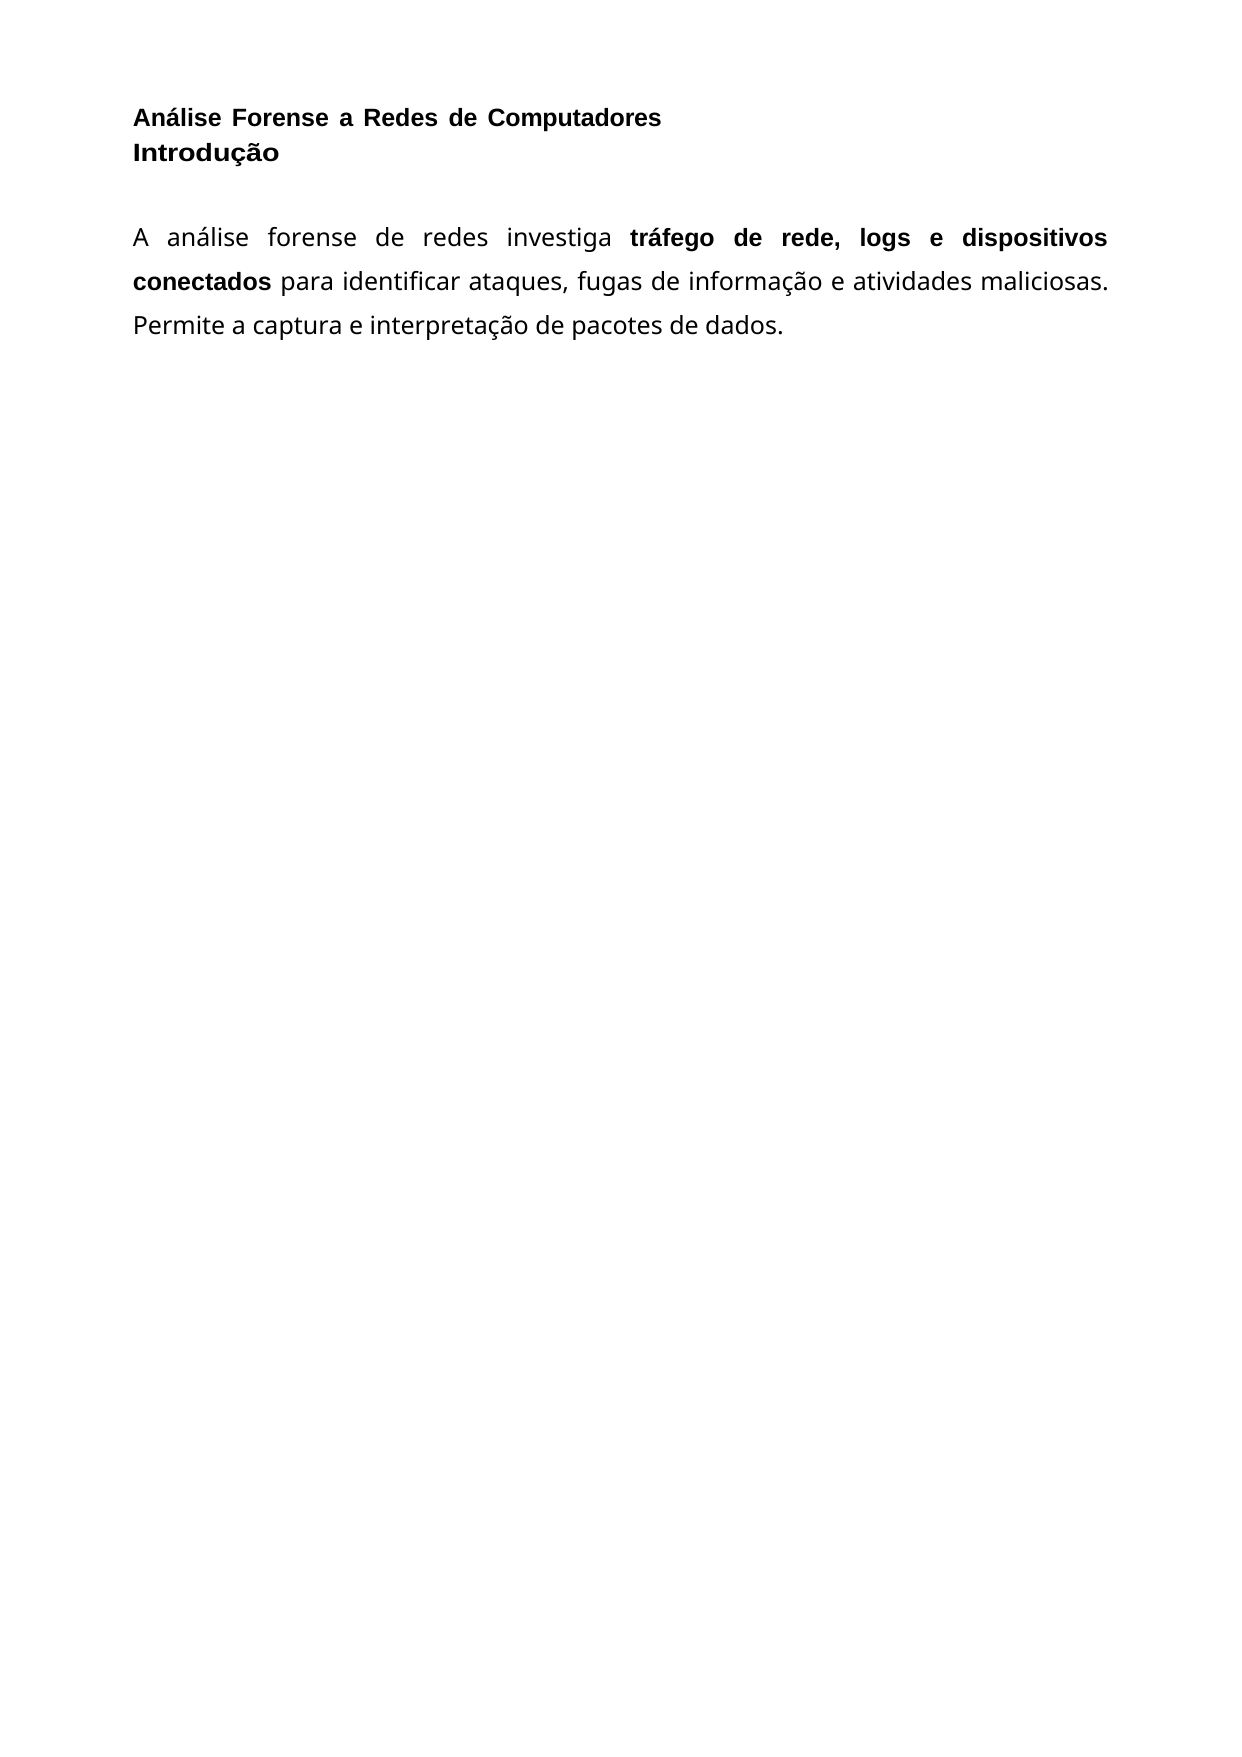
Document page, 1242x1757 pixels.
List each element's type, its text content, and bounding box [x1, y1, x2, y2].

text Análise Forense a Redes de Computadores [133, 103, 1124, 132]
text Introdução [133, 138, 1124, 167]
text A análise forense de redes investiga tráfego de rede, logs e dispositivos conectados para identificar ataques, fugas de informação e atividades maliciosas. Permite a captura e interpretação de pacotes de dados. [133, 219, 1109, 342]
